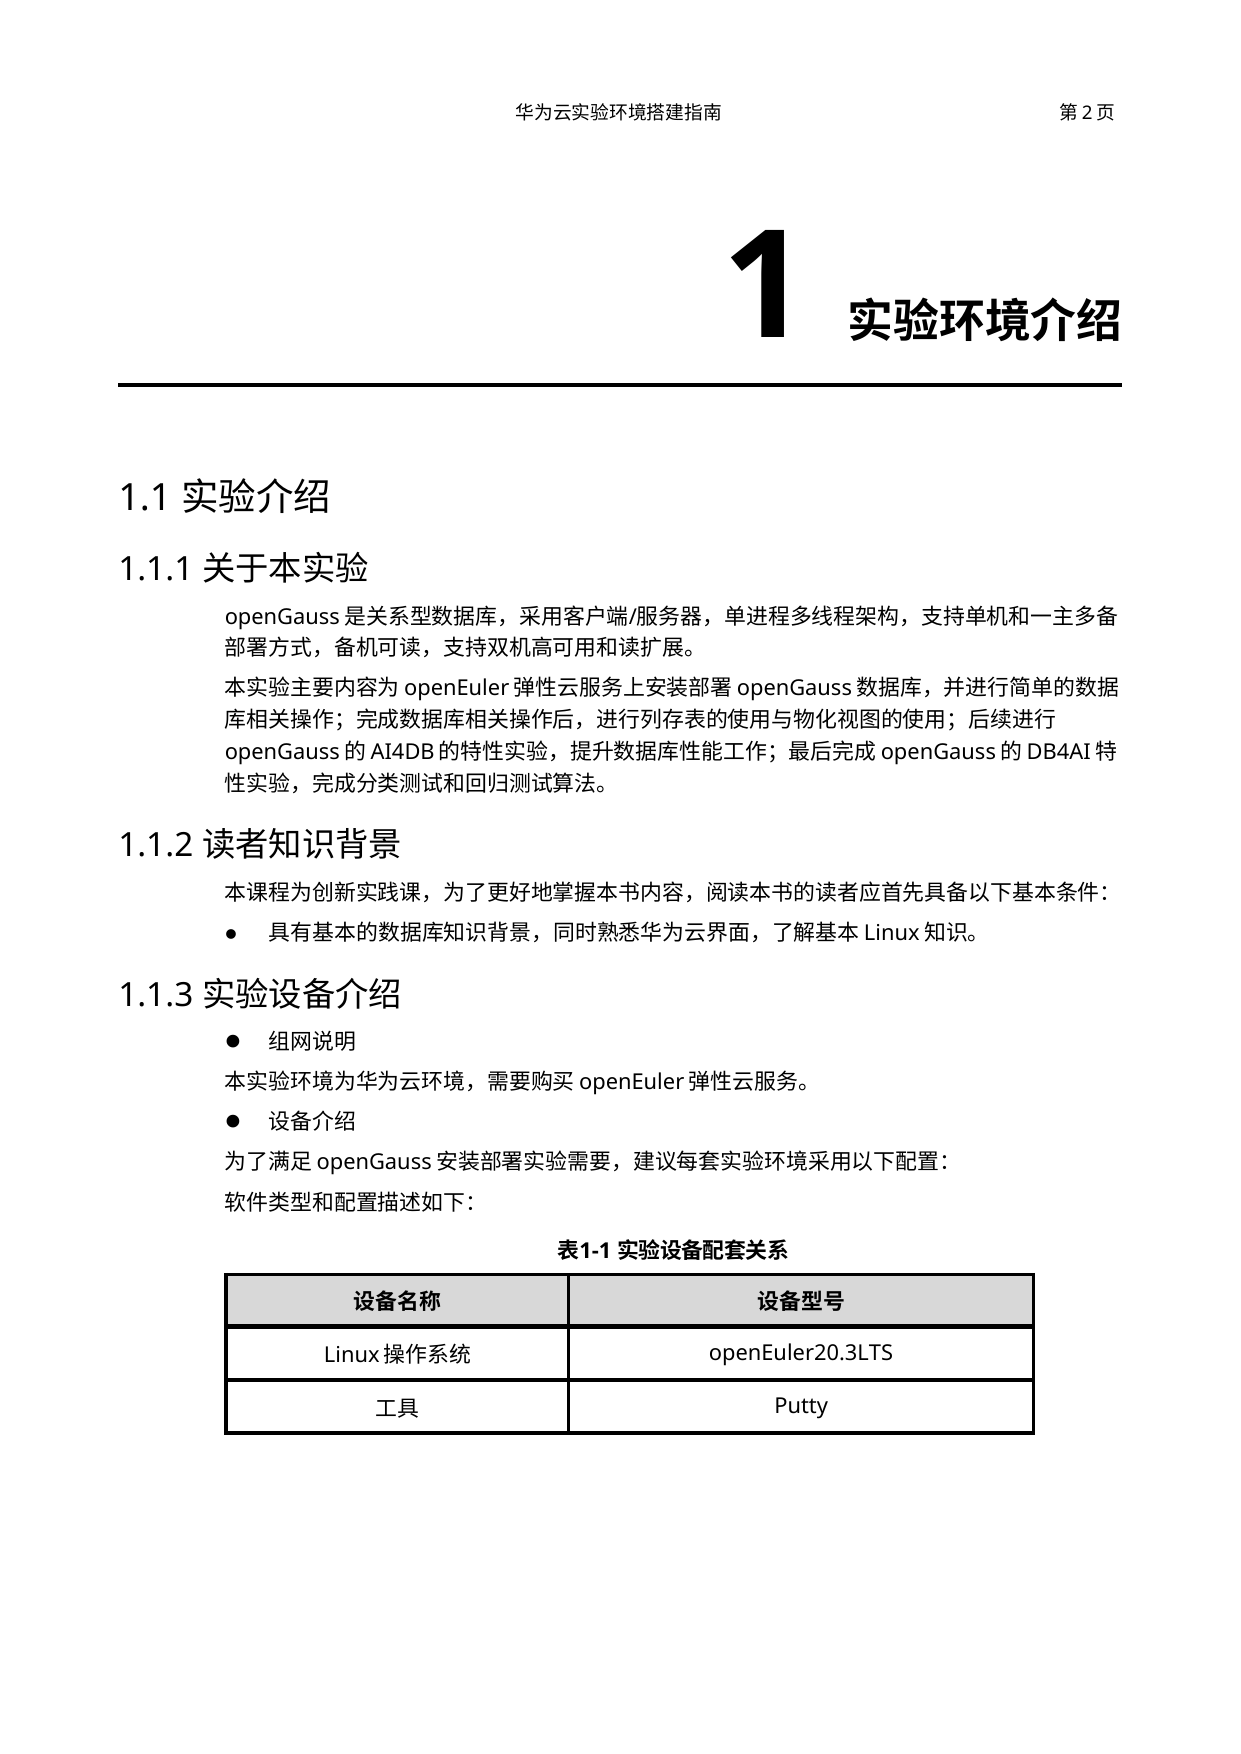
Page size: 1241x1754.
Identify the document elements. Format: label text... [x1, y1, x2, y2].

table_header 设备名称 [228, 1276, 567, 1324]
subtitle 关于本实验 [118, 542, 1122, 590]
text 为了满足openGauss安装部署实验需要，建议每套实验环境采用以下配置： [224, 1144, 1122, 1176]
text 本实验主要内容为openEuler弹性云服务上安装部署openGauss数据库，并进行简单的数据库相关操作；完成数据库相关操作后，进行列存表的使用与物化视图的使用；后续进行openGauss的AI4DB的特性实验，提升数据库性能工作；最后完成openGauss的DB4AI特性实验，完成分类测试和回归测试算法。 [224, 670, 1122, 797]
table_cell Putty [570, 1382, 1032, 1431]
text 实验设备配套关系 [224, 1233, 1122, 1264]
text 软件类型和配置描述如下： [224, 1184, 1122, 1216]
text openGauss是关系型数据库，采用客户端/服务器，单进程多线程架构，支持单机和一主多备部署方式，备机可读，支持双机高可用和读扩展。 [224, 599, 1122, 662]
table_cell 工具 [228, 1382, 567, 1431]
subtitle 实验介绍 [118, 470, 1122, 521]
table_cell openEuler20.3LTS [570, 1329, 1032, 1377]
list 设备介绍 [224, 1104, 1122, 1136]
table_cell Linux操作系统 [228, 1329, 567, 1377]
text 具有基本的数据库知识背景，同时熟悉华为云界面，了解基本Linux知识。 [224, 915, 1122, 947]
table_header 设备型号 [570, 1276, 1032, 1324]
text 本课程为创新实践课，为了更好地掌握本书内容，阅读本书的读者应首先具备以下基本条件： [224, 875, 1122, 907]
list 组网说明 [224, 1024, 1122, 1056]
subtitle 读者知识背景 [118, 818, 1122, 867]
subtitle 实验环境介绍 [118, 177, 1122, 383]
subtitle 实验设备介绍 [118, 967, 1122, 1016]
text 本实验环境为华为云环境，需要购买openEuler弹性云服务。 [224, 1064, 1122, 1096]
